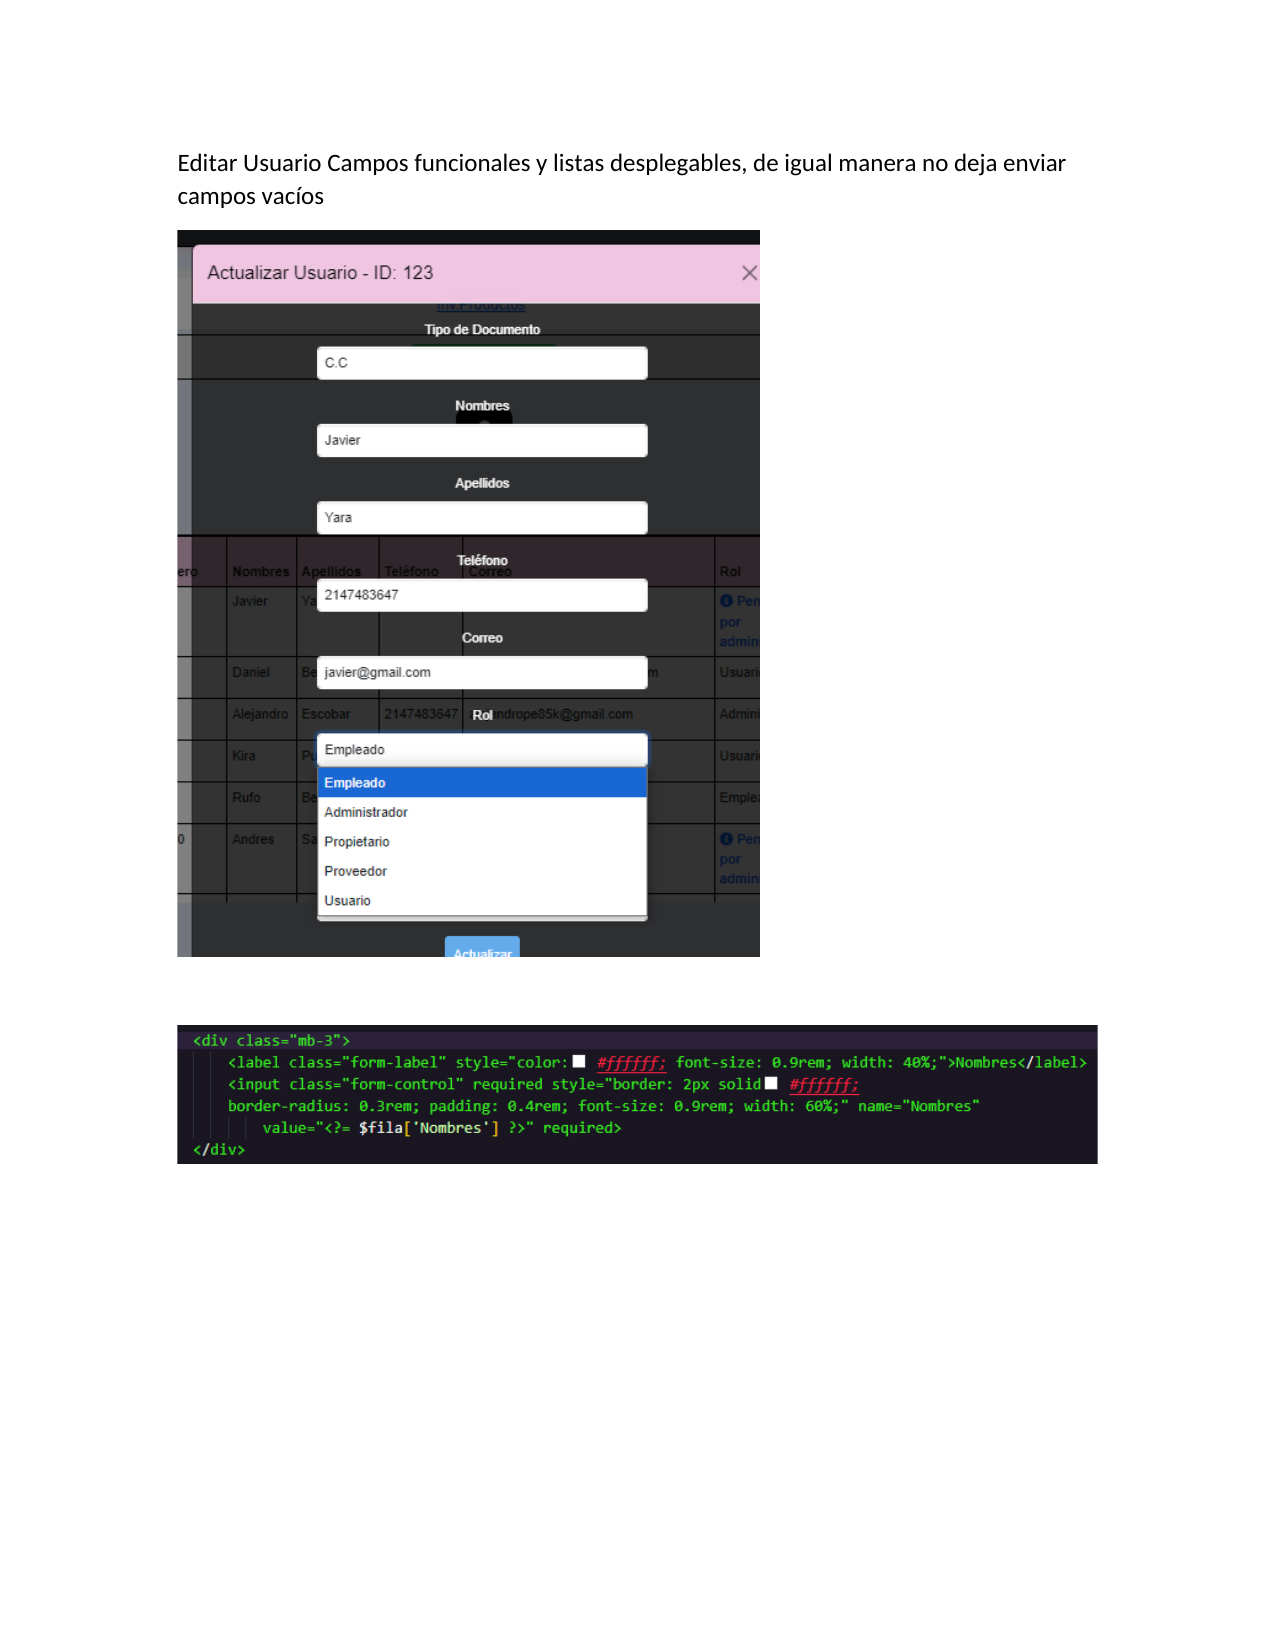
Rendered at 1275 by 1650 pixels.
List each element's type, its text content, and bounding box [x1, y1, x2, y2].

picture [177, 230, 760, 957]
text Editar Usuario Campos funcionales y listas desplegables, de igual manera no deja enviar campos vacíos [177, 148, 1098, 211]
picture [177, 1025, 1098, 1164]
